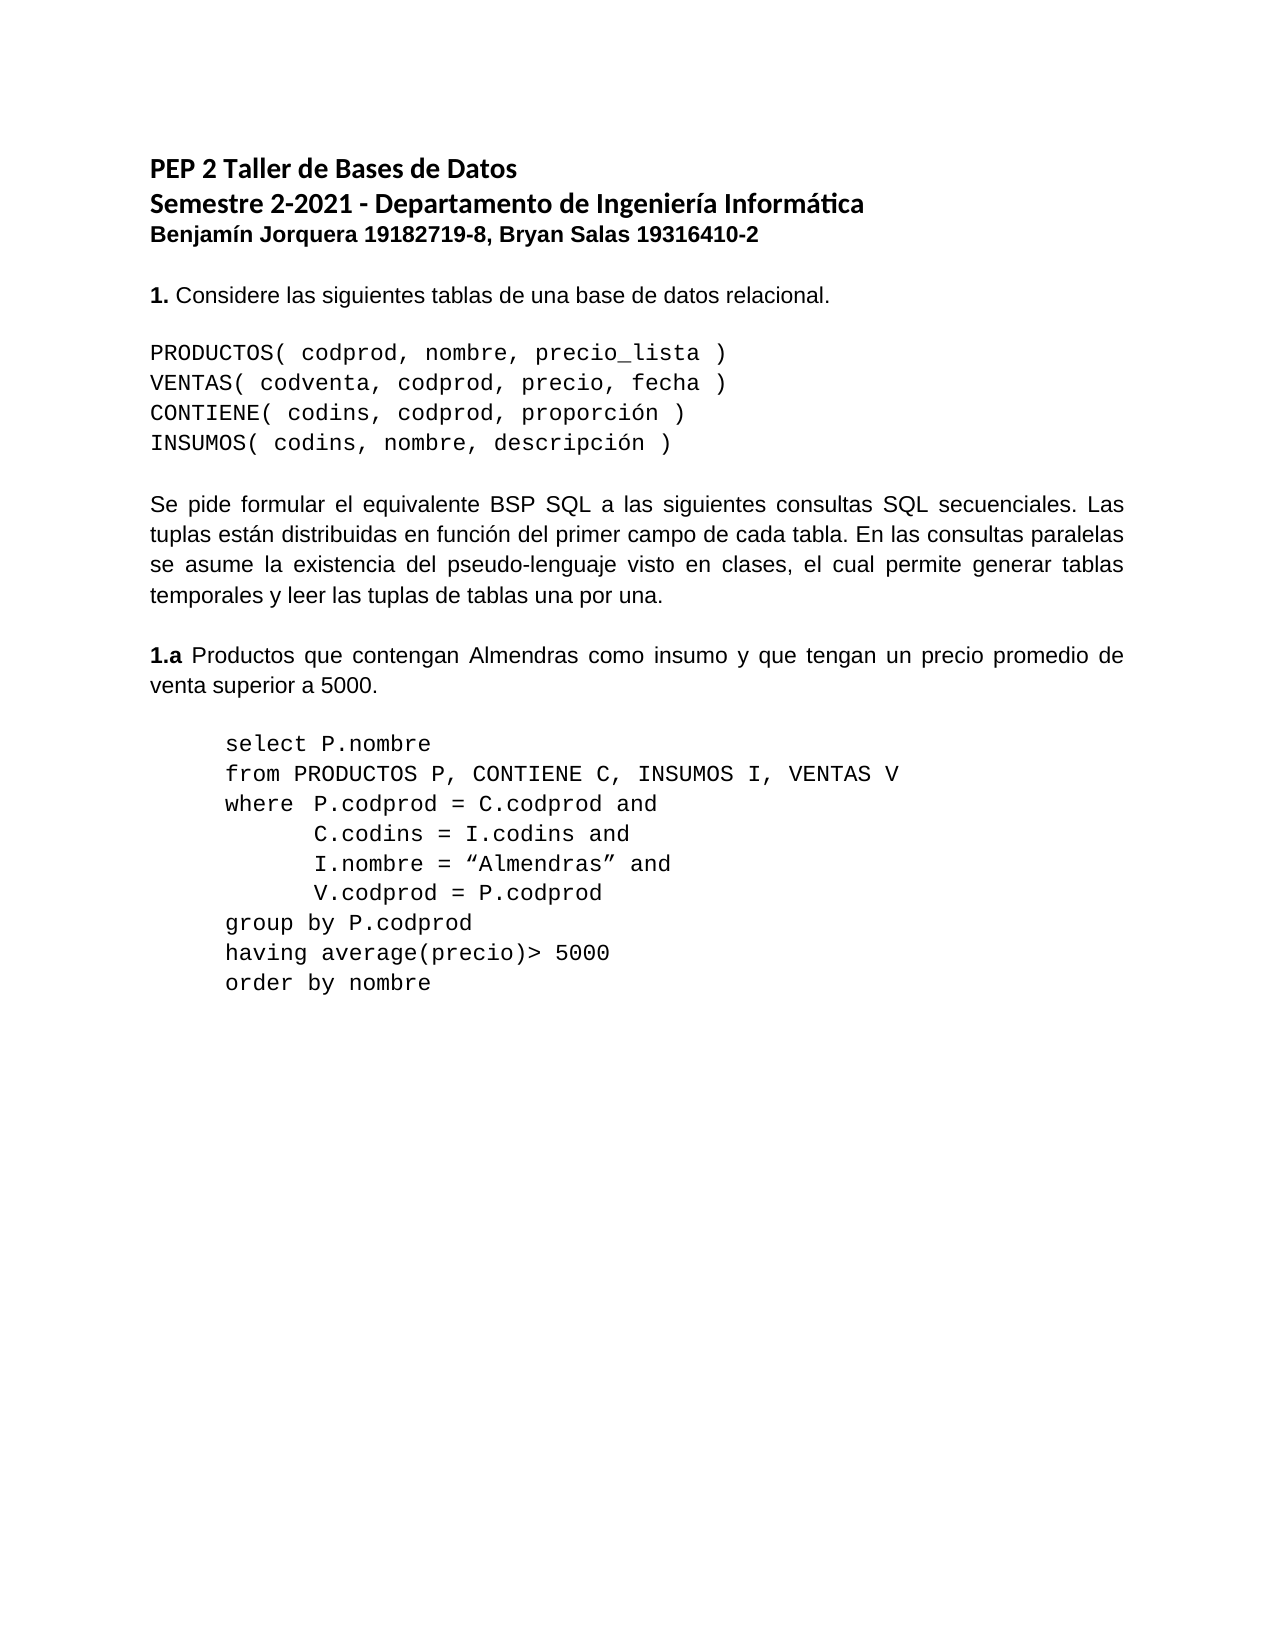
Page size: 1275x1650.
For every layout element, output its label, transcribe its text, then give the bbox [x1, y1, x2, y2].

text INSUMOS( codins, nombre, descripción ) [150, 431, 1125, 457]
text select P.nombre [225, 733, 1125, 759]
text CONTIENE( codins, codprod, proporción ) [150, 401, 1125, 427]
text Semestre 2-2021 - Departamento de Ingeniería Informática [150, 186, 1125, 221]
text C.codins = I.codins and [225, 822, 1125, 848]
text having average(precio)> 5000 [225, 941, 1125, 967]
text 1. Considere las siguientes tablas de una base de datos relacional. [150, 282, 1125, 308]
text from PRODUCTOS P, CONTIENE C, INSUMOS I, VENTAS V [225, 762, 1125, 788]
text Benjamín Jorquera 19182719-8, Bryan Salas 19316410-2 [150, 221, 1125, 248]
text PRODUCTOS( codprod, nombre, precio_lista ) [150, 342, 1125, 368]
text V.codprod = P.codprod [225, 882, 1125, 908]
text order by nombre [225, 971, 1125, 997]
text group by P.codprod [225, 911, 1125, 937]
text PEP 2 Taller de Bases de Datos [150, 150, 1125, 186]
text I.nombre = “Almendras” and [225, 852, 1125, 878]
text Se pide formular el equivalente BSP SQL a las siguientes consultas SQL secuenciales. Las tuplas están distribuidas en función del primer campo de cada tabla. En las consultas paralelas se asume la existencia del pseudo-lenguaje visto en clases, el cual permite generar tablas temporales y leer las tuplas de tablas una por una. [150, 491, 1125, 608]
text VENTAS( codventa, codprod, precio, fecha ) [150, 371, 1125, 397]
text where P.codprod = C.codprod and [225, 792, 1125, 818]
text 1.a Productos que contengan Almendras como insumo y que tengan un precio promedio de venta superior a 5000. [150, 642, 1125, 699]
